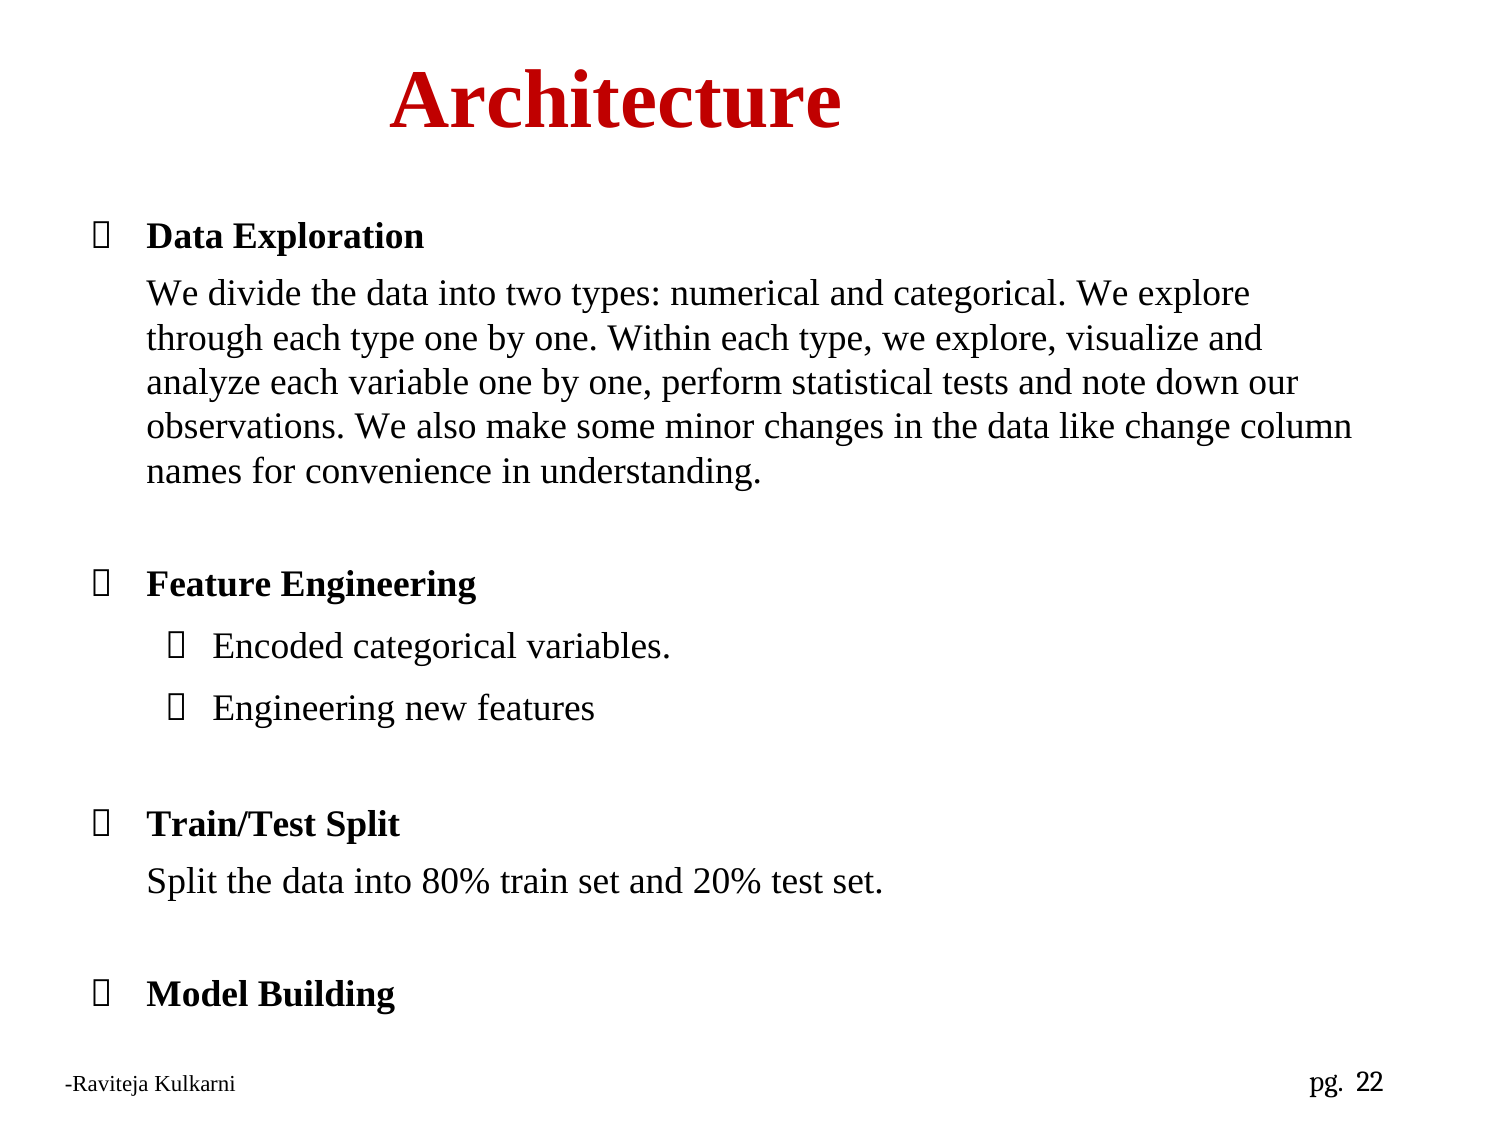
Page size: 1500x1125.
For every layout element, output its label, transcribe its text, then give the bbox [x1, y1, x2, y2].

list Engineering new features [165, 680, 1435, 731]
subtitle Model Building [90, 966, 1435, 1017]
subtitle Feature Engineering [90, 556, 1435, 607]
list Encoded categorical variables. [165, 618, 1435, 669]
text Split the data into 80% train set and 20% test set. [146, 858, 1435, 901]
text We divide the data into two types: numerical and categorical. We explore through each type one by one. Within each type, we explore, visualize and analyze each variable one by one, perform statistical tests and note down our observations. We also make some minor changes in the data like change column names for convenience in understanding. [146, 271, 1371, 491]
subtitle Data Exploration [90, 209, 1435, 260]
subtitle Train/Test Split [90, 796, 1435, 847]
